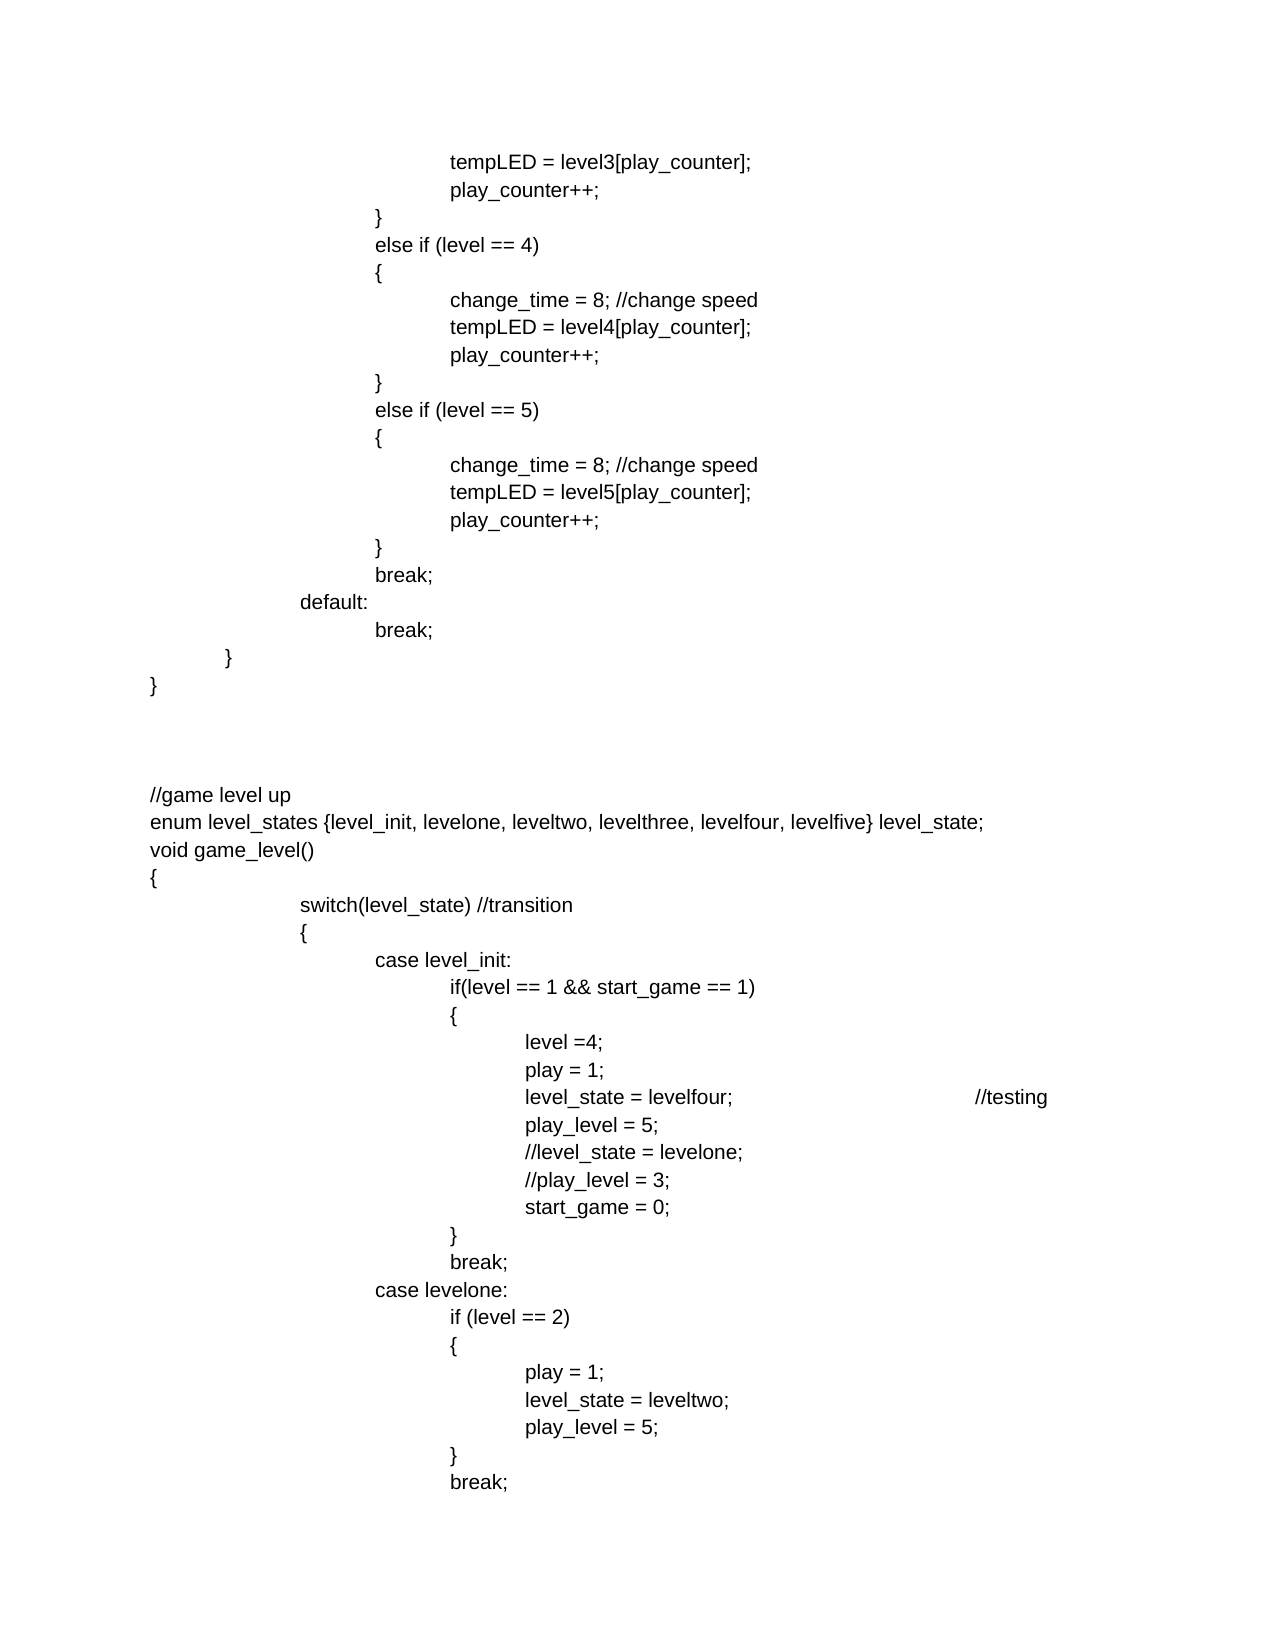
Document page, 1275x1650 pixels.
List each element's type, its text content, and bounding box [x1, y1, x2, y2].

text //game level up [150, 782, 1125, 806]
text enum level_states {level_init, levelone, leveltwo, levelthree, levelfour, levelfive} level_state; [150, 810, 1125, 834]
text else if (level == 5) [150, 397, 1125, 421]
text { [150, 1002, 1125, 1026]
text } [150, 535, 1125, 559]
text } [150, 1222, 1125, 1246]
text level_state = levelfour; //testing [150, 1085, 1125, 1109]
text } [150, 645, 1125, 669]
text { [150, 1332, 1125, 1356]
text break; [150, 617, 1125, 641]
text if(level == 1 && start_game == 1) [150, 975, 1125, 999]
text } [150, 1442, 1125, 1466]
text tempLED = level3[play_counter]; [150, 150, 1125, 174]
text else if (level == 4) [150, 232, 1125, 256]
text tempLED = level5[play_counter]; [150, 480, 1125, 504]
text level_state = leveltwo; [150, 1387, 1125, 1411]
text //level_state = levelone; [150, 1140, 1125, 1164]
text play_level = 5; [150, 1415, 1125, 1439]
text { [150, 920, 1125, 944]
text level =4; [150, 1030, 1125, 1054]
text play_counter++; [150, 507, 1125, 531]
text case level_init: [150, 947, 1125, 971]
text break; [150, 1470, 1125, 1494]
text void game_level() [150, 837, 1125, 861]
text switch(level_state) //transition [150, 892, 1125, 916]
text play = 1; [150, 1057, 1125, 1081]
text change_time = 8; //change speed [150, 287, 1125, 311]
text } [150, 672, 1125, 696]
text //play_level = 3; [150, 1167, 1125, 1191]
text } [150, 370, 1125, 394]
text break; [150, 562, 1125, 586]
text { [150, 865, 1125, 889]
text } [150, 205, 1125, 229]
text play = 1; [150, 1360, 1125, 1384]
text play_counter++; [150, 342, 1125, 366]
text { [150, 425, 1125, 449]
text start_game = 0; [150, 1195, 1125, 1219]
text if (level == 2) [150, 1305, 1125, 1329]
text tempLED = level4[play_counter]; [150, 315, 1125, 339]
text change_time = 8; //change speed [150, 452, 1125, 476]
text case levelone: [150, 1277, 1125, 1301]
text { [150, 260, 1125, 284]
text break; [150, 1250, 1125, 1274]
text play_level = 5; [150, 1112, 1125, 1136]
text default: [150, 590, 1125, 614]
text play_counter++; [150, 177, 1125, 201]
